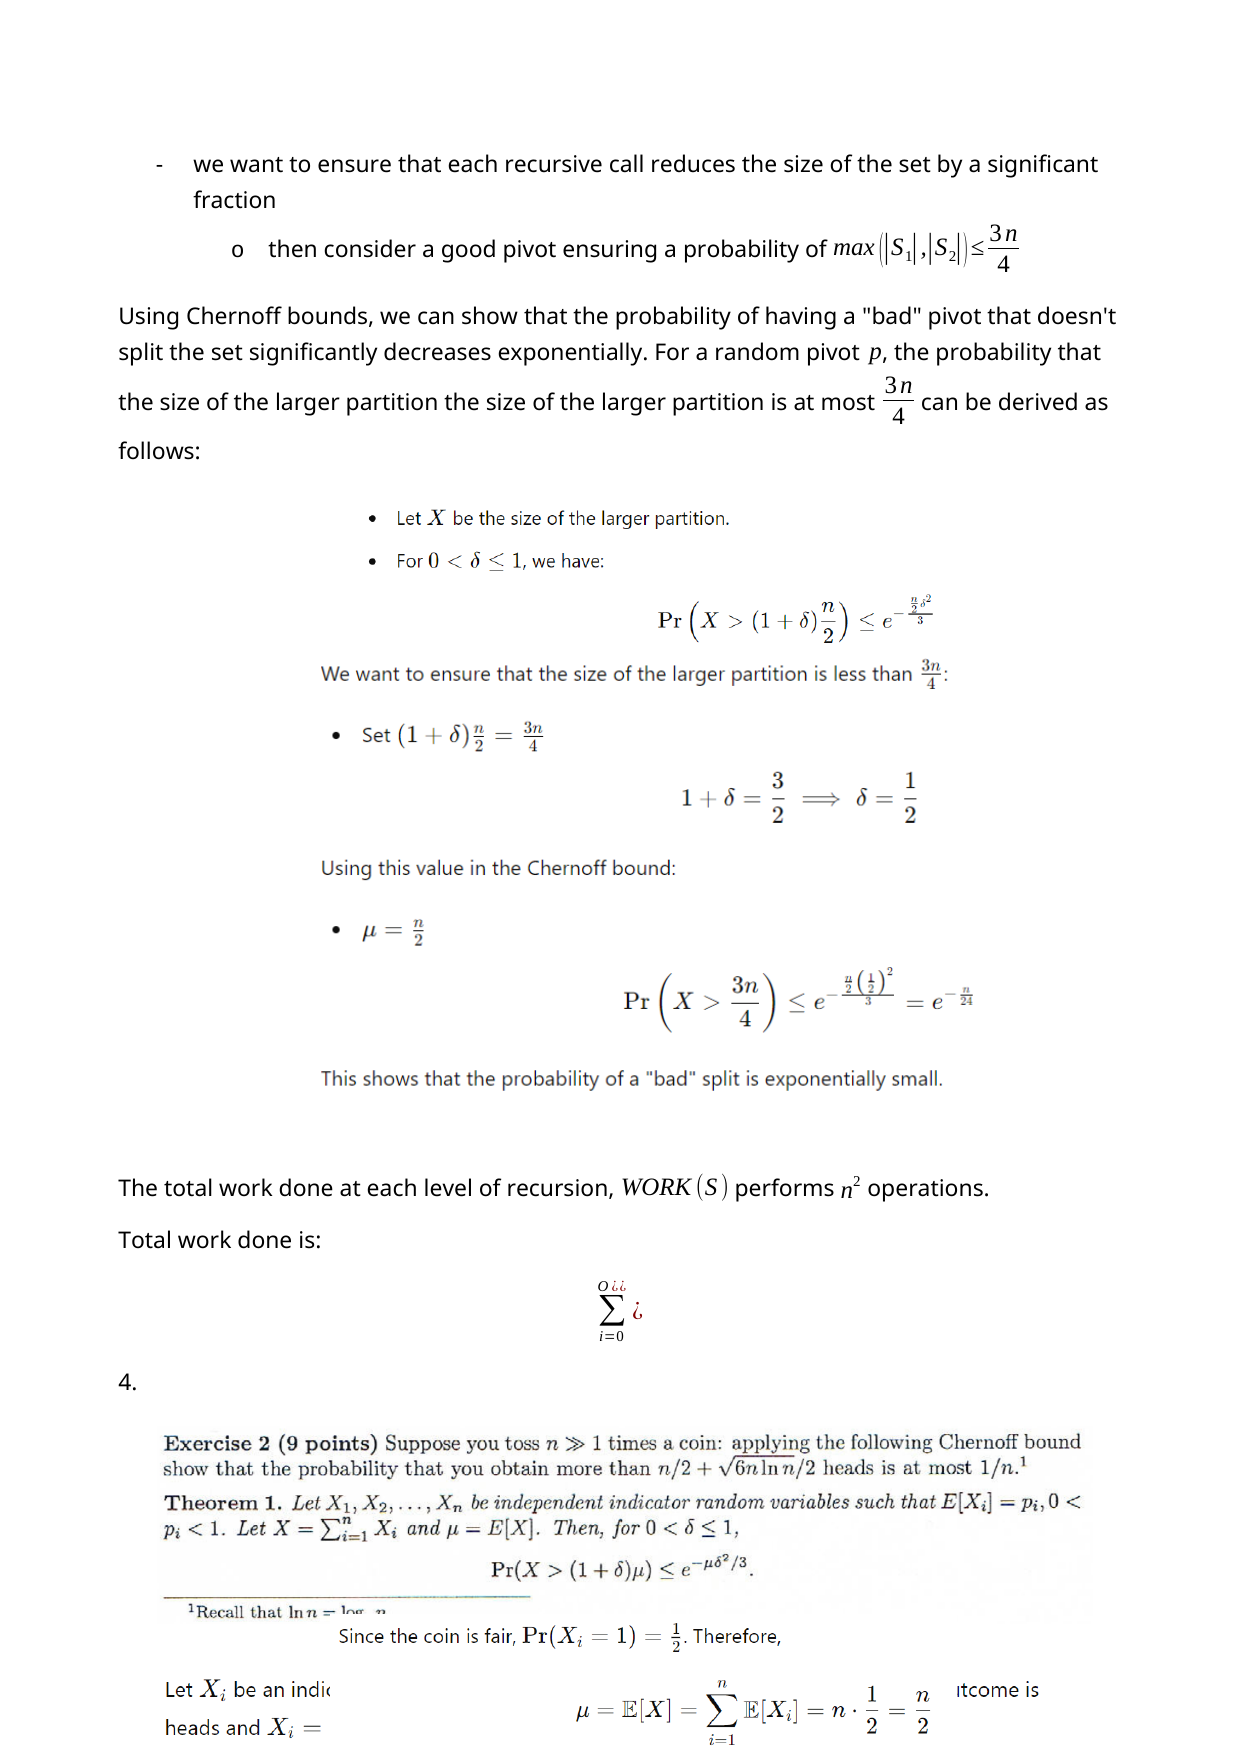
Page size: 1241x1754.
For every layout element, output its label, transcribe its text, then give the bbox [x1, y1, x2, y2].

picture [157, 1426, 1093, 1754]
text Using Chernoff bounds, we can show that the probability of having a "bad" pivot that doesn't split the set significantly decreases exponentially. For a random pivot , the probability that the size of the larger partition the size of the larger partition is at most can be derived as follows: [118, 300, 1122, 467]
list we want to ensure that each recursive call reduces the size of the set by a significant fraction [156, 148, 1122, 215]
text Total work done is: [118, 1224, 1122, 1256]
picture [311, 495, 984, 1103]
text The total work done at each level of recursion, performs operations. [118, 1172, 1122, 1203]
list then consider a good pivot ensuring a probability of [231, 219, 1122, 278]
text 4. [118, 1366, 1122, 1397]
